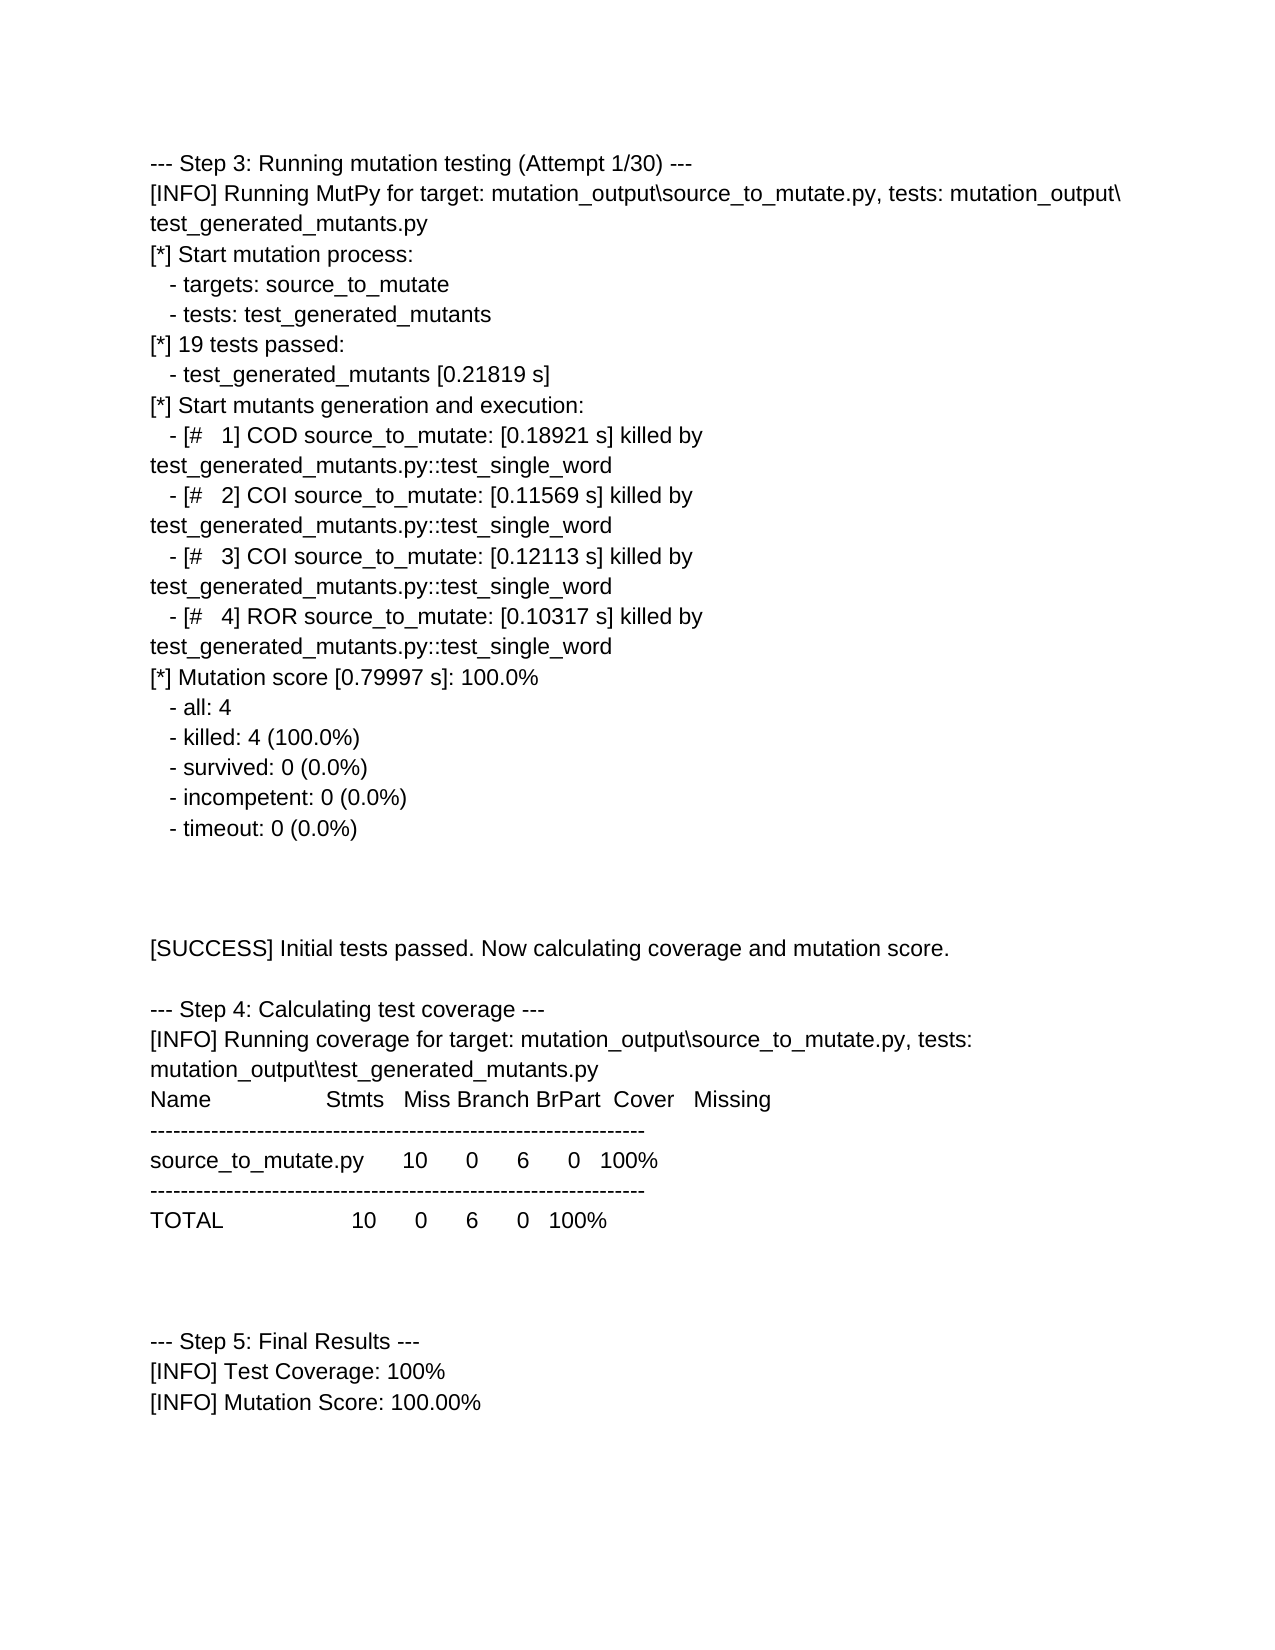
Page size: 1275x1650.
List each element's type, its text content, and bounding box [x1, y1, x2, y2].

text - targets: source_to_mutate [150, 271, 1125, 297]
text --- Step 5: Final Results --- [150, 1328, 1125, 1354]
text --- Step 4: Calculating test coverage --- [150, 996, 1125, 1022]
text [INFO] Mutation Score: 100.00% [150, 1388, 1125, 1415]
text [SUCCESS] Initial tests passed. Now calculating coverage and mutation score. [150, 935, 1125, 962]
text [*] Start mutants generation and execution: [150, 392, 1125, 418]
text source_to_mutate.py 10 0 6 0 100% [150, 1147, 1125, 1173]
text [INFO] Running MutPy for target: mutation_output\source_to_mutate.py, tests: mutation_output\test_generated_mutants.py [150, 180, 1125, 237]
text - timeout: 0 (0.0%) [150, 814, 1125, 841]
text [INFO] Running coverage for target: mutation_output\source_to_mutate.py, tests: mutation_output\test_generated_mutants.py [150, 1026, 1125, 1083]
text [*] 19 tests passed: [150, 331, 1125, 358]
text - [# 1] COD source_to_mutate: [0.18921 s] killed by test_generated_mutants.py::test_single_word [150, 422, 1125, 478]
text - [# 2] COI source_to_mutate: [0.11569 s] killed by test_generated_mutants.py::test_single_word [150, 482, 1125, 539]
text TOTAL 10 0 6 0 100% [150, 1207, 1125, 1234]
text - all: 4 [150, 694, 1125, 720]
text - tests: test_generated_mutants [150, 301, 1125, 327]
text - incompetent: 0 (0.0%) [150, 784, 1125, 811]
text - test_generated_mutants [0.21819 s] [150, 361, 1125, 388]
text [INFO] Test Coverage: 100% [150, 1358, 1125, 1385]
text - killed: 4 (100.0%) [150, 724, 1125, 750]
text --- Step 3: Running mutation testing (Attempt 1/30) --- [150, 150, 1125, 176]
text Name Stmts Miss Branch BrPart Cover Missing [150, 1086, 1125, 1113]
text - survived: 0 (0.0%) [150, 754, 1125, 781]
text - [# 3] COI source_to_mutate: [0.12113 s] killed by test_generated_mutants.py::test_single_word [150, 543, 1125, 599]
text - [# 4] ROR source_to_mutate: [0.10317 s] killed by test_generated_mutants.py::test_single_word [150, 603, 1125, 660]
text ----------------------------------------------------------------- [150, 1177, 1125, 1203]
text [*] Mutation score [0.79997 s]: 100.0% [150, 663, 1125, 690]
text ----------------------------------------------------------------- [150, 1117, 1125, 1143]
text [*] Start mutation process: [150, 241, 1125, 267]
